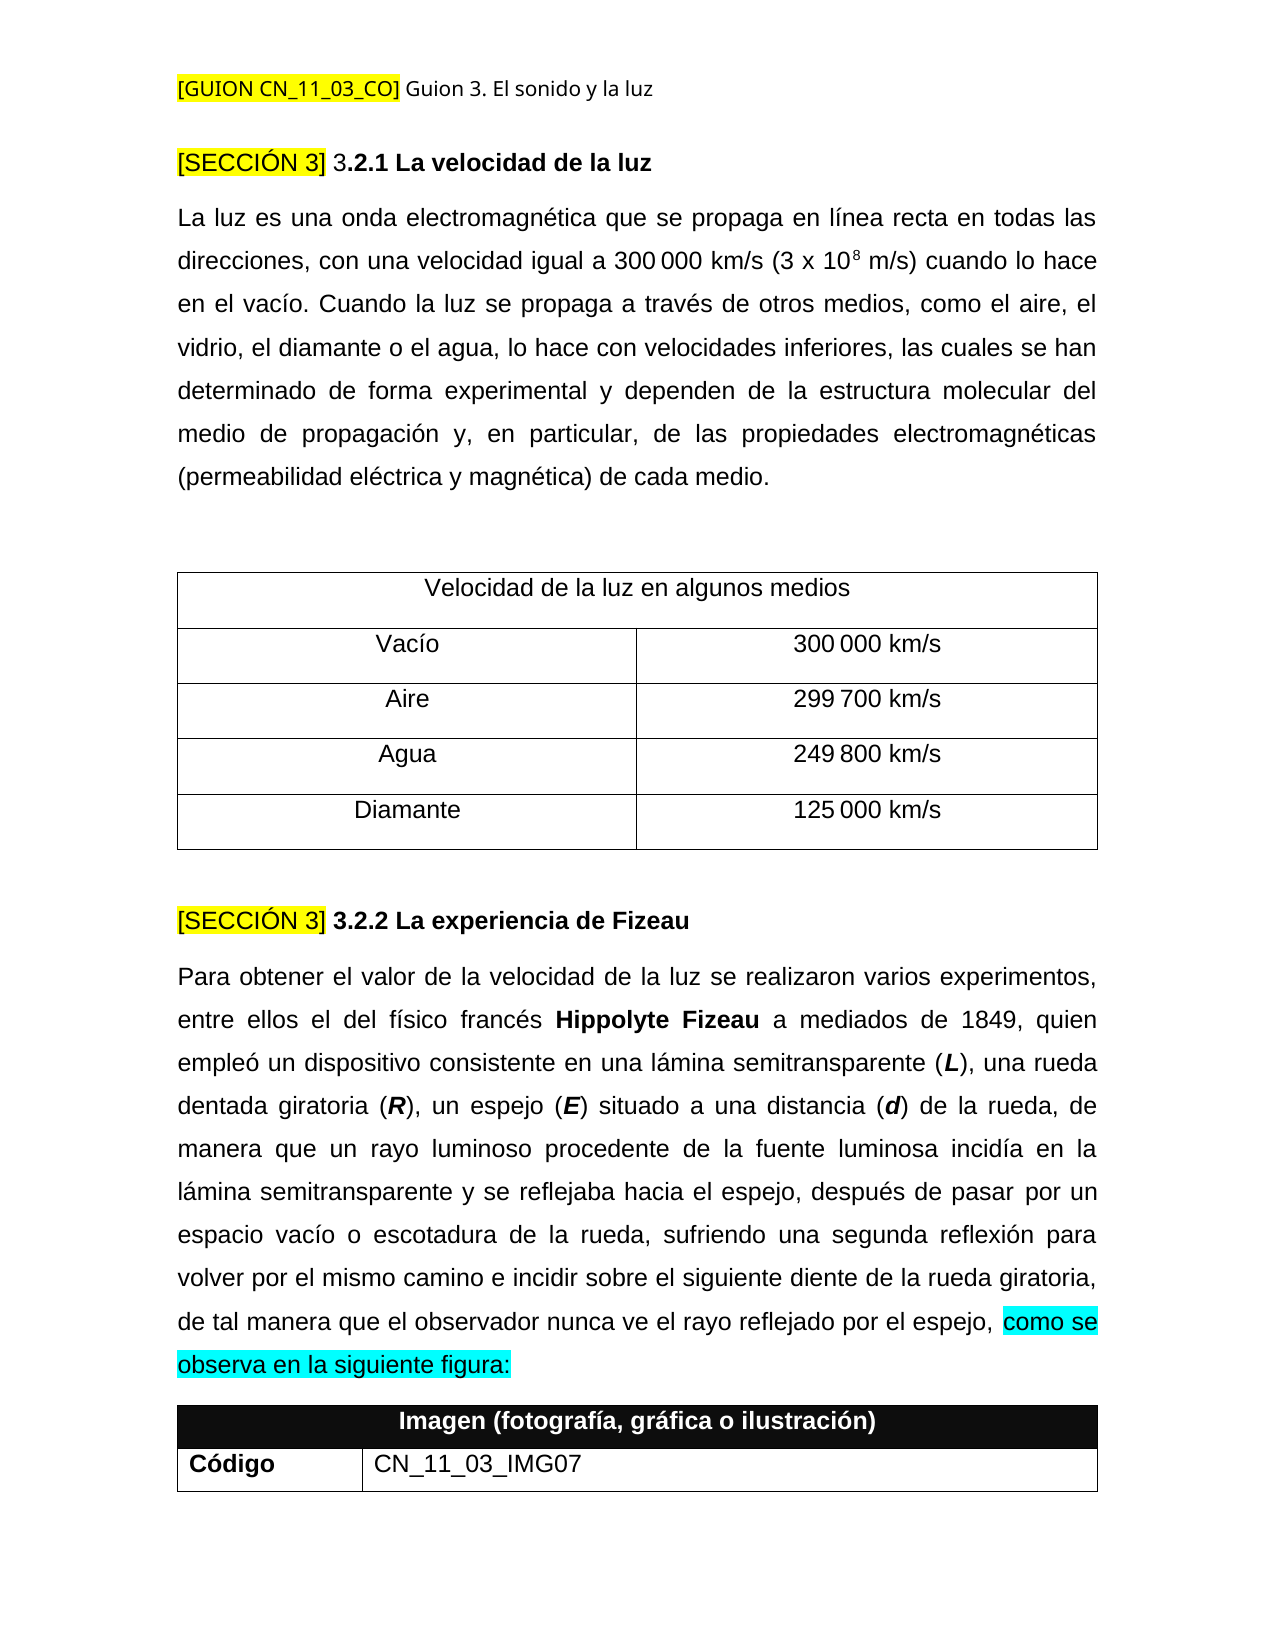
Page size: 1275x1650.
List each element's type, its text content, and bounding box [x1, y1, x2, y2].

text [SECCIÓN 3] 3.2.1 La velocidad de la luz [326, 148, 1098, 176]
text [SECCIÓN 3] 3.2.2 La experiencia de Fizeau [326, 906, 1098, 934]
table_cell CN_11_03_IMG07 [363, 1449, 1097, 1491]
table_cell 125 000 km/s [637, 795, 1097, 849]
table_cell Aire [178, 684, 636, 738]
table_cell Código [178, 1449, 362, 1491]
table_cell Diamante [178, 795, 636, 849]
text Para obtener el valor de la velocidad de la luz se realizaron varios experimentos, entre ellos el del físico francés Hippolyte Fizeau a mediados de 1849, quien empleó un dispositivo consistente en una lámina semitransparente (L), una rueda dentada giratoria (R), un espejo (E) situado a una distancia (d) de la rueda, de manera que un rayo luminoso procedente de la fuente luminosa incidía en la lámina semitransparente y se reflejaba hacia el espejo, después de pasar por un espacio vacío o escotadura de la rueda, sufriendo una segunda reflexión para volver por el mismo camino e incidir sobre el siguiente diente de la rueda giratoria, de tal manera que el observador nunca ve el rayo reflejado por el espejo, como se observa en la siguiente figura: [177, 961, 1098, 1378]
table_cell 300 000 km/s [637, 629, 1097, 683]
table_cell 249 800 km/s [637, 739, 1097, 794]
table_header Velocidad de la luz en algunos medios [178, 573, 1097, 627]
table_cell 299 700 km/s [637, 684, 1097, 738]
table_header Imagen (fotografía, gráfica o ilustración) [178, 1406, 1097, 1448]
table_cell Agua [178, 739, 636, 794]
text La luz es una onda electromagnética que se propaga en línea recta en todas las direcciones, con una velocidad igual a 300 000 km/s (3 x 108 m/s) cuando lo hace en el vacío. Cuando la luz se propaga a través de otros medios, como el aire, el vidrio, el diamante o el agua, lo hace con velocidades inferiores, las cuales se han determinado de forma experimental y dependen de la estructura molecular del medio de propagación y, en particular, de las propiedades electromagnéticas (permeabilidad eléctrica y magnética) de cada medio. [177, 203, 1098, 491]
table_cell Vacío [178, 629, 636, 683]
